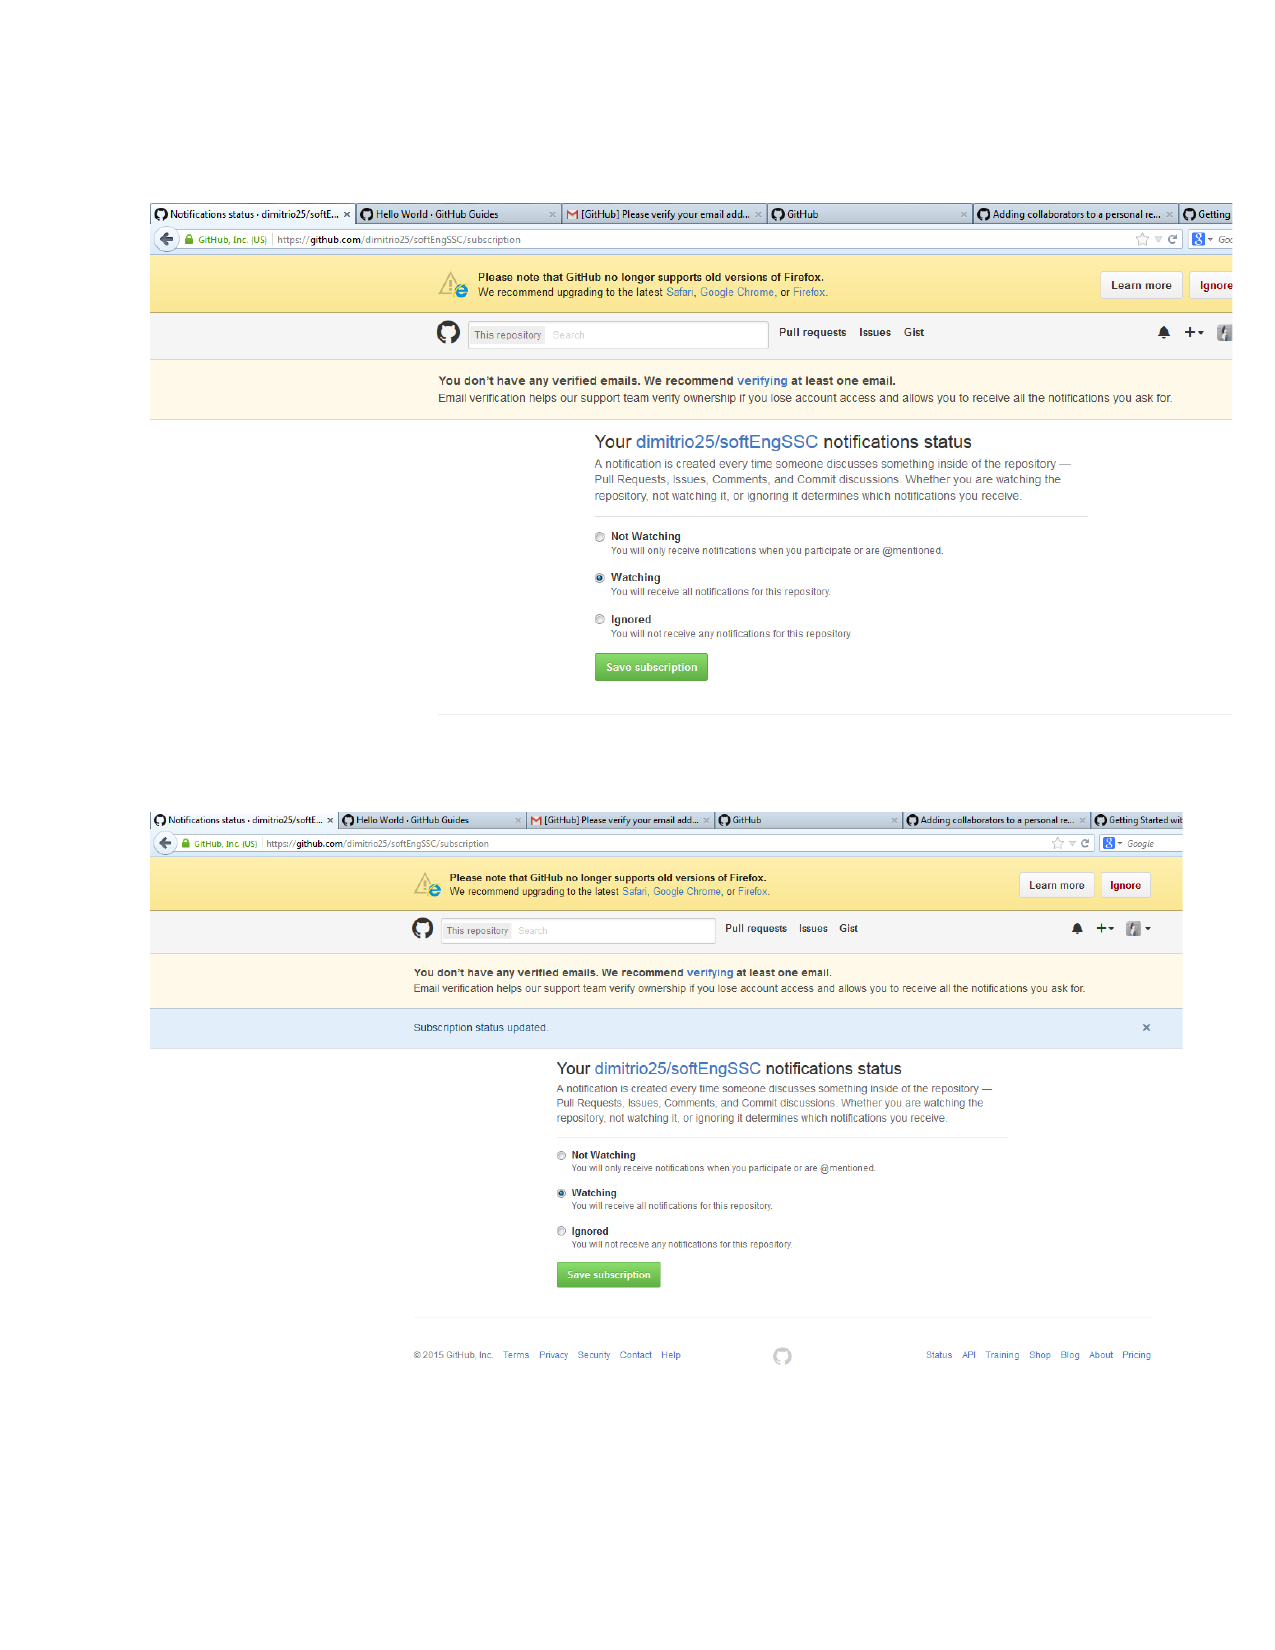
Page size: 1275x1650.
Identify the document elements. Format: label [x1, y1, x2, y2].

picture [150, 203, 1233, 735]
picture [150, 812, 1183, 1424]
